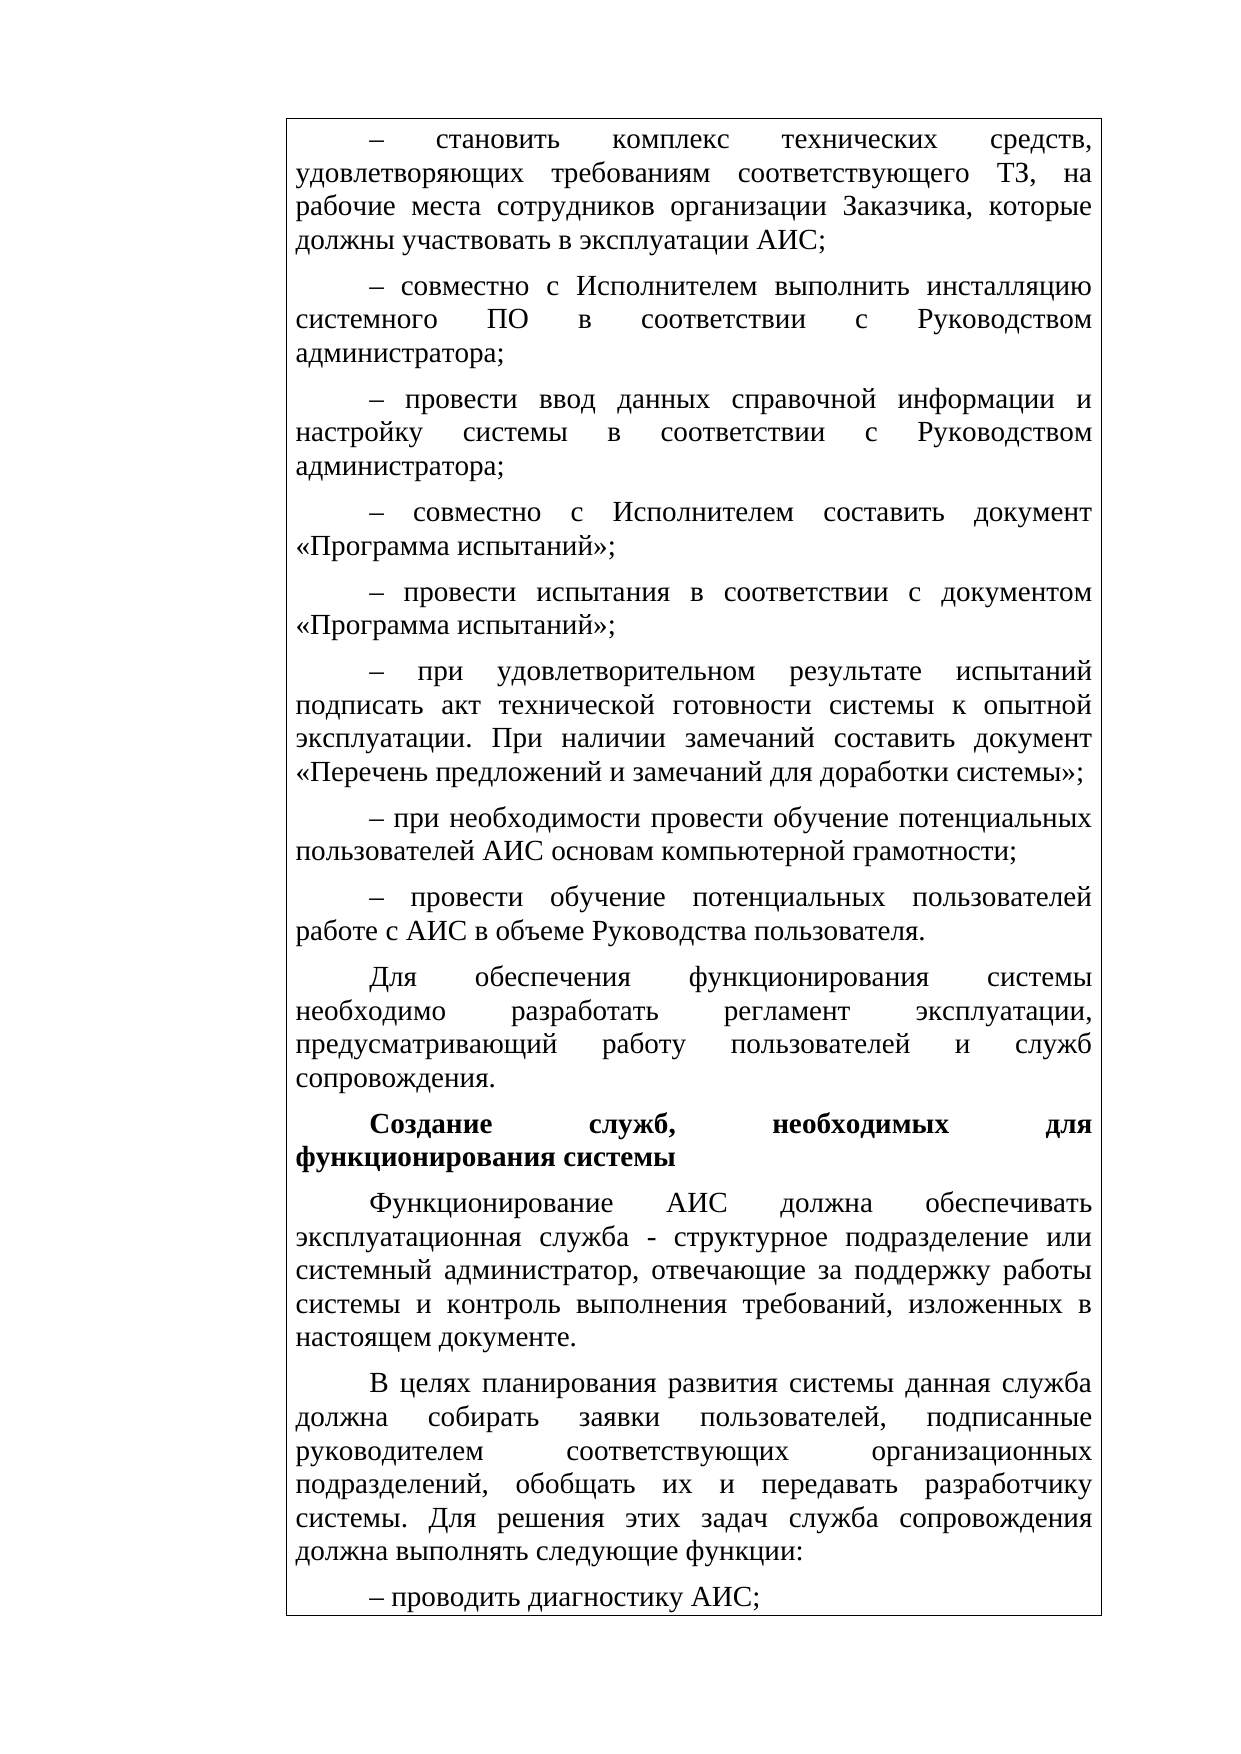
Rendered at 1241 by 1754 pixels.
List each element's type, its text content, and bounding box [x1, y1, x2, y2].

text – провести обучение потенциальных пользователей работе с АИС в объеме Руководства пользователя. [287, 876, 1101, 947]
text – совместно с Исполнителем составить документ «Программа испытаний»; [287, 491, 1101, 561]
text – проводить диагностику АИС; [287, 1576, 1101, 1615]
text – провести ввод данных справочной информации и настройку системы в соответствии с Руководством администратора; [287, 378, 1101, 482]
text Функционирование АИС должна обеспечивать эксплуатационная служба - структурное подразделение или системный администратор, отвечающие за поддержку работы системы и контроль выполнения требований, изложенных в настоящем документе. [287, 1182, 1101, 1353]
text Создание служб, необходимых для функционирования системы [287, 1103, 1101, 1173]
text – при удовлетворительном результате испытаний подписать акт технической готовности системы к опытной эксплуатации. При наличии замечаний составить документ «Перечень предложений и замечаний для доработки системы»; [287, 650, 1101, 787]
text Для обеспечения функционирования системы необходимо разработать регламент эксплуатации, предусматривающий работу пользователей и служб сопровождения. [287, 956, 1101, 1093]
text – при необходимости провести обучение потенциальных пользователей АИС основам компьютерной грамотности; [287, 797, 1101, 867]
text В целях планирования развития системы данная служба должна собирать заявки пользователей, подписанные руководителем соответствующих организационных подразделений, обобщать их и передавать разработчику системы. Для решения этих задач служба сопровождения должна выполнять следующие функции: [287, 1362, 1101, 1567]
text – провести испытания в соответствии с документом «Программа испытаний»; [287, 571, 1101, 641]
text – совместно с Исполнителем выполнить инсталляцию системного ПО в соответствии с Руководством администратора; [287, 265, 1101, 368]
